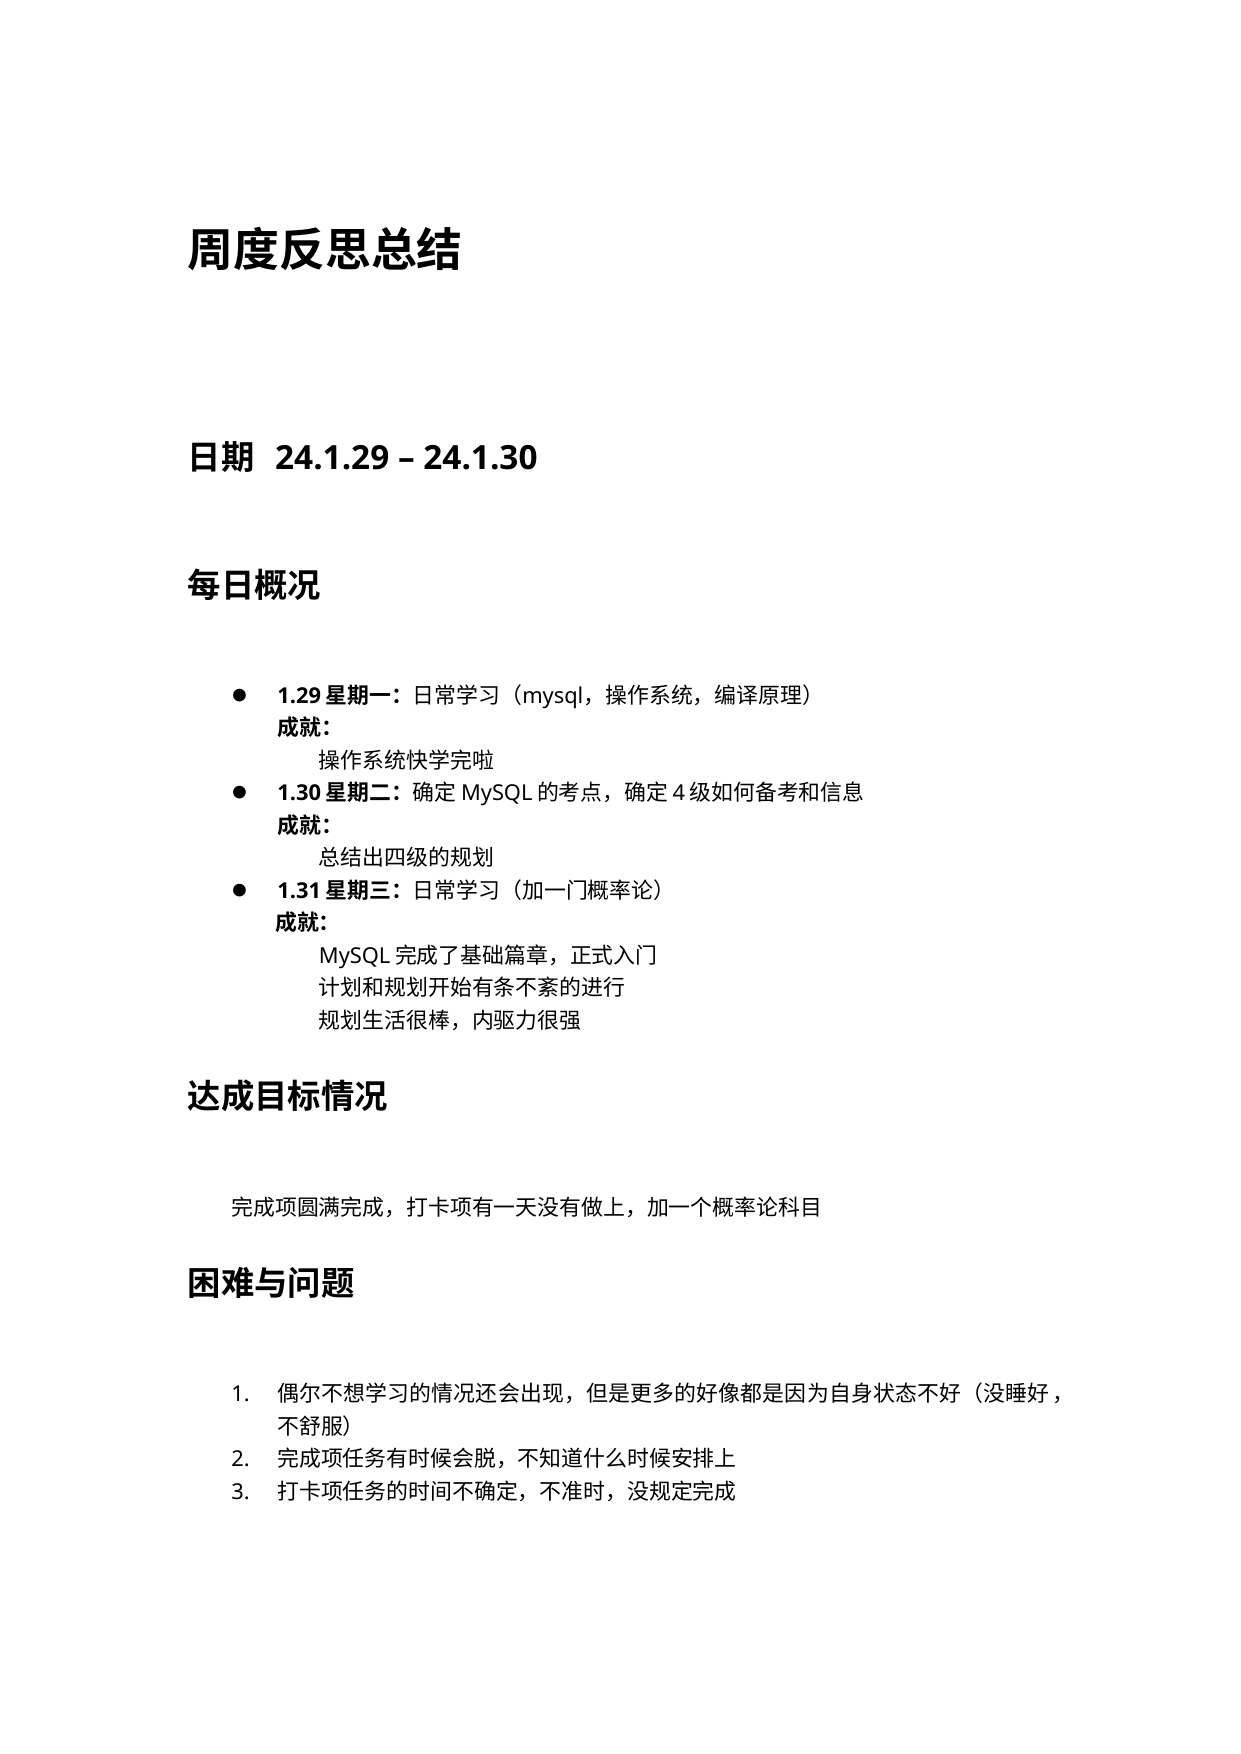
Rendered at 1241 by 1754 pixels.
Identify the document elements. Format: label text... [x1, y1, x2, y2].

list 1.31星期三：日常学习（加一门概率论） [231, 872, 1053, 905]
list 打卡项任务的时间不确定，不准时，没规定完成 [231, 1473, 1053, 1506]
subtitle 达成目标情况 [187, 1062, 1053, 1127]
list 1.29星期一：日常学习（mysql，操作系统，编译原理） [231, 677, 1053, 710]
text 成就： [231, 905, 1053, 937]
subtitle 困难与问题 [187, 1249, 1053, 1314]
subtitle 每日概况 [187, 550, 1053, 615]
list 偶尔不想学习的情况还会出现，但是更多的好像都是因为自身状态不好（没睡好，不舒服） [231, 1376, 1053, 1441]
subtitle 日期 24.1.29 – 24.1.30 [187, 423, 1053, 488]
text MySQL完成了基础篇章，正式入门 [306, 937, 1053, 970]
text 成就： [275, 710, 1053, 742]
list 1.30星期二：确定MySQL的考点，确定4级如何备考和信息 [231, 775, 1053, 807]
text 规划生活很棒，内驱力很强 [306, 1002, 1053, 1035]
text 完成项圆满完成，打卡项有一天没有做上，加一个概率论科目 [187, 1189, 1053, 1222]
text 成就： [233, 807, 1053, 840]
text 操作系统快学完啦 [275, 742, 1053, 775]
subtitle 周度反思总结 [187, 197, 1053, 295]
text 总结出四级的规划 [306, 840, 1053, 872]
list 完成项任务有时候会脱，不知道什么时候安排上 [231, 1441, 1053, 1473]
text 计划和规划开始有条不紊的进行 [306, 970, 1053, 1002]
